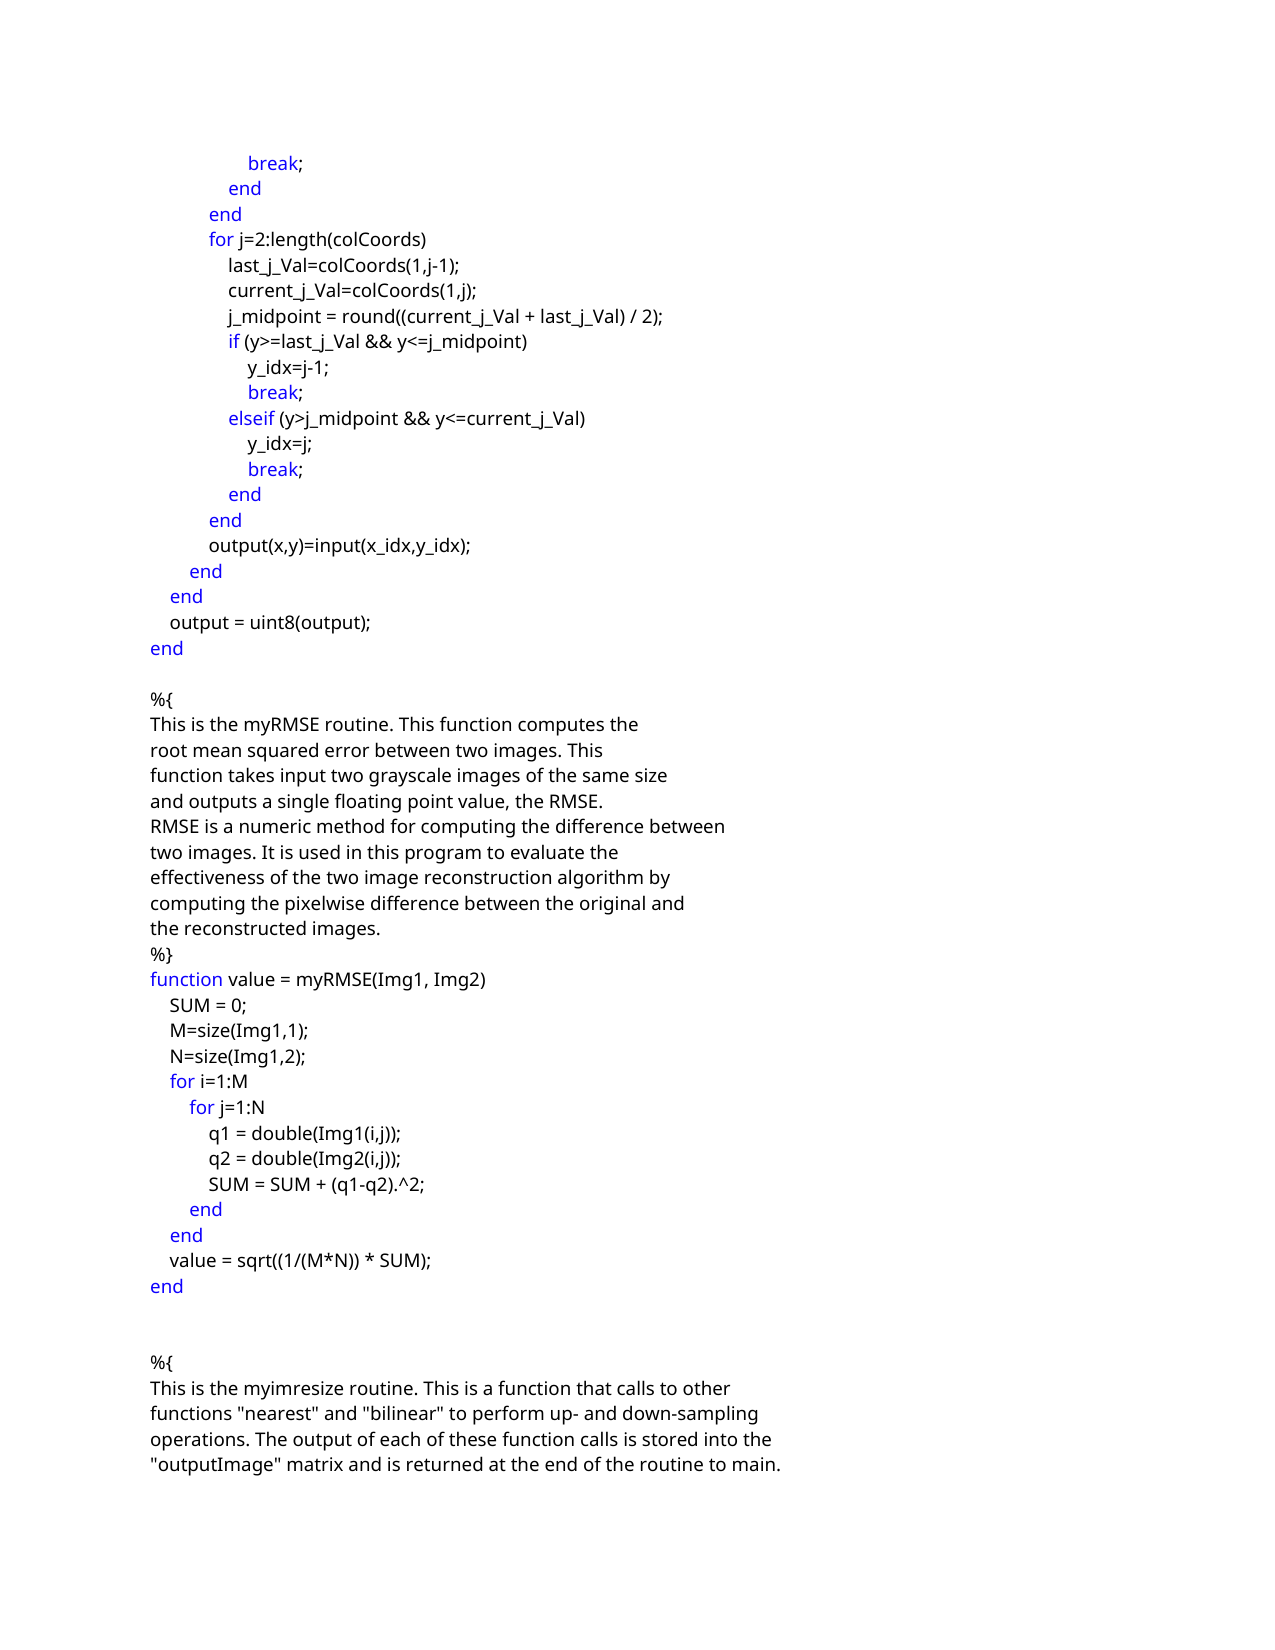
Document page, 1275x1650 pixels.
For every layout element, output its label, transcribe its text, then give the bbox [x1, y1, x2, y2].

text output = uint8(output); [150, 609, 1125, 635]
text break; [150, 150, 1125, 176]
text end [150, 176, 1125, 201]
text last_j_Val=colCoords(1,j-1); [150, 252, 1125, 278]
text end [150, 201, 1125, 227]
text y_idx=j; [150, 431, 1125, 456]
text for j=1:N [150, 1094, 1125, 1120]
text computing the pixelwise difference between the original and [150, 890, 1125, 916]
text %{ [150, 686, 1125, 711]
text the reconstructed images. [150, 916, 1125, 941]
text SUM = SUM + (q1-q2).^2; [150, 1171, 1125, 1196]
text "outputImage" matrix and is returned at the end of the routine to main. [150, 1452, 1125, 1477]
text effectiveness of the two image reconstruction algorithm by [150, 864, 1125, 890]
text if (y>=last_j_Val && y<=j_midpoint) [150, 329, 1125, 354]
text %{ [150, 1349, 1125, 1375]
text current_j_Val=colCoords(1,j); [150, 278, 1125, 303]
text end [150, 482, 1125, 507]
text q2 = double(Img2(i,j)); [150, 1145, 1125, 1171]
text break; [150, 456, 1125, 482]
text SUM = 0; [150, 992, 1125, 1018]
text output(x,y)=input(x_idx,y_idx); [150, 533, 1125, 558]
text end [150, 1196, 1125, 1222]
text end [150, 1273, 1125, 1298]
text j_midpoint = round((current_j_Val + last_j_Val) / 2); [150, 303, 1125, 329]
text This is the myRMSE routine. This function computes the [150, 711, 1125, 737]
text end [150, 635, 1125, 660]
text root mean squared error between two images. This [150, 737, 1125, 762]
text operations. The output of each of these function calls is stored into the [150, 1426, 1125, 1452]
text This is the myimresize routine. This is a function that calls to other [150, 1375, 1125, 1401]
text N=size(Img1,2); [150, 1043, 1125, 1069]
text and outputs a single floating point value, the RMSE. [150, 788, 1125, 813]
text for i=1:M [150, 1069, 1125, 1094]
text q1 = double(Img1(i,j)); [150, 1120, 1125, 1145]
text function value = myRMSE(Img1, Img2) [150, 967, 1125, 992]
text end [150, 584, 1125, 609]
text end [150, 1222, 1125, 1247]
text value = sqrt((1/(M*N)) * SUM); [150, 1247, 1125, 1273]
text end [150, 507, 1125, 533]
text RMSE is a numeric method for computing the difference between [150, 813, 1125, 839]
text y_idx=j-1; [150, 354, 1125, 380]
text end [150, 558, 1125, 584]
text functions "nearest" and "bilinear" to perform up- and down-sampling [150, 1401, 1125, 1426]
text for j=2:length(colCoords) [150, 227, 1125, 252]
text two images. It is used in this program to evaluate the [150, 839, 1125, 864]
text %} [150, 941, 1125, 967]
text function takes input two grayscale images of the same size [150, 762, 1125, 788]
text break; [150, 380, 1125, 405]
text M=size(Img1,1); [150, 1018, 1125, 1043]
text elseif (y>j_midpoint && y<=current_j_Val) [150, 405, 1125, 431]
